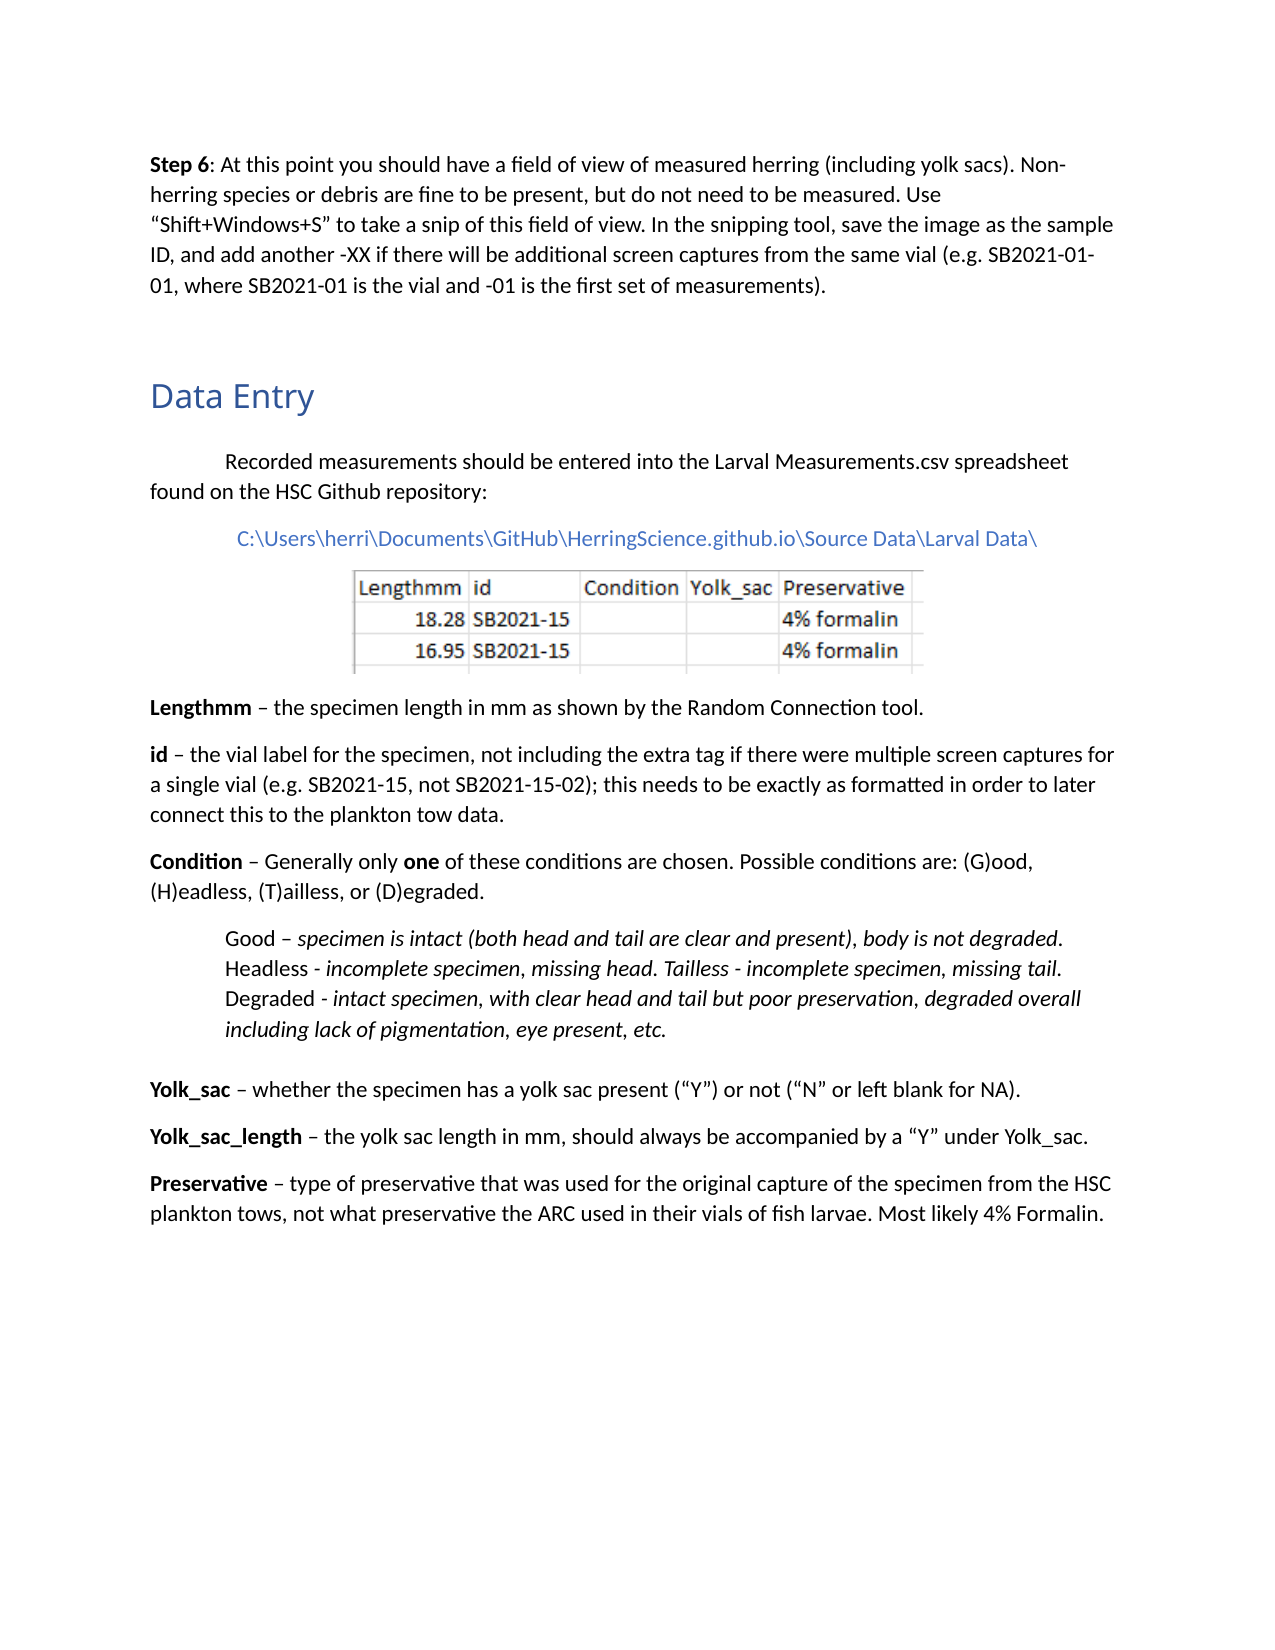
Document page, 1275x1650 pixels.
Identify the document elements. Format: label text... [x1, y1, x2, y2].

picture [351, 570, 924, 674]
text Condition – Generally only one of these conditions are chosen. Possible conditions are: (G)ood, (H)eadless, (T)ailless, or (D)egraded. [150, 847, 1125, 905]
text Lengthmm – the specimen length in mm as shown by the Random Connection tool. [150, 693, 1125, 721]
text Recorded measurements should be entered into the Larval Measurements.csv spreadsheet found on the HSC Github repository: [150, 447, 1125, 505]
text Good – specimen is intact (both head and tail are clear and present), body is not degraded. [225, 924, 1125, 952]
text Preservative – type of preservative that was used for the original capture of the specimen from the HSC plankton tows, not what preservative the ARC used in their vials of fish larvae. Most likely 4% Formalin. [150, 1169, 1125, 1227]
text id – the vial label for the specimen, not including the extra tag if there were multiple screen captures for a single vial (e.g. SB2021-15, not SB2021-15-02); this needs to be exactly as formatted in order to later connect this to the plankton tow data. [150, 740, 1125, 828]
subtitle Data Entry [150, 373, 1125, 418]
text Headless - incomplete specimen, missing head. Tailless - incomplete specimen, missing tail. Degraded - intact specimen, with clear head and tail but poor preservation, degraded overall including lack of pigmentation, eye present, etc. [225, 954, 1125, 1043]
text C:\Users\herri\Documents\GitHub\HerringScience.github.io\Source Data\Larval Data\ [150, 524, 1125, 552]
text Yolk_sac – whether the specimen has a yolk sac present (“Y”) or not (“N” or left blank for NA). [150, 1075, 1125, 1103]
text Yolk_sac_length – the yolk sac length in mm, should always be accompanied by a “Y” under Yolk_sac. [150, 1122, 1125, 1150]
text Step 6: At this point you should have a field of view of measured herring (including yolk sacs). Non-herring species or debris are fine to be present, but do not need to be measured. Use “Shift+Windows+S” to take a snip of this field of view. In the snipping tool, save the image as the sample ID, and add another -XX if there will be additional screen captures from the same vial (e.g. SB2021-01-01, where SB2021-01 is the vial and -01 is the first set of measurements). [150, 150, 1125, 299]
